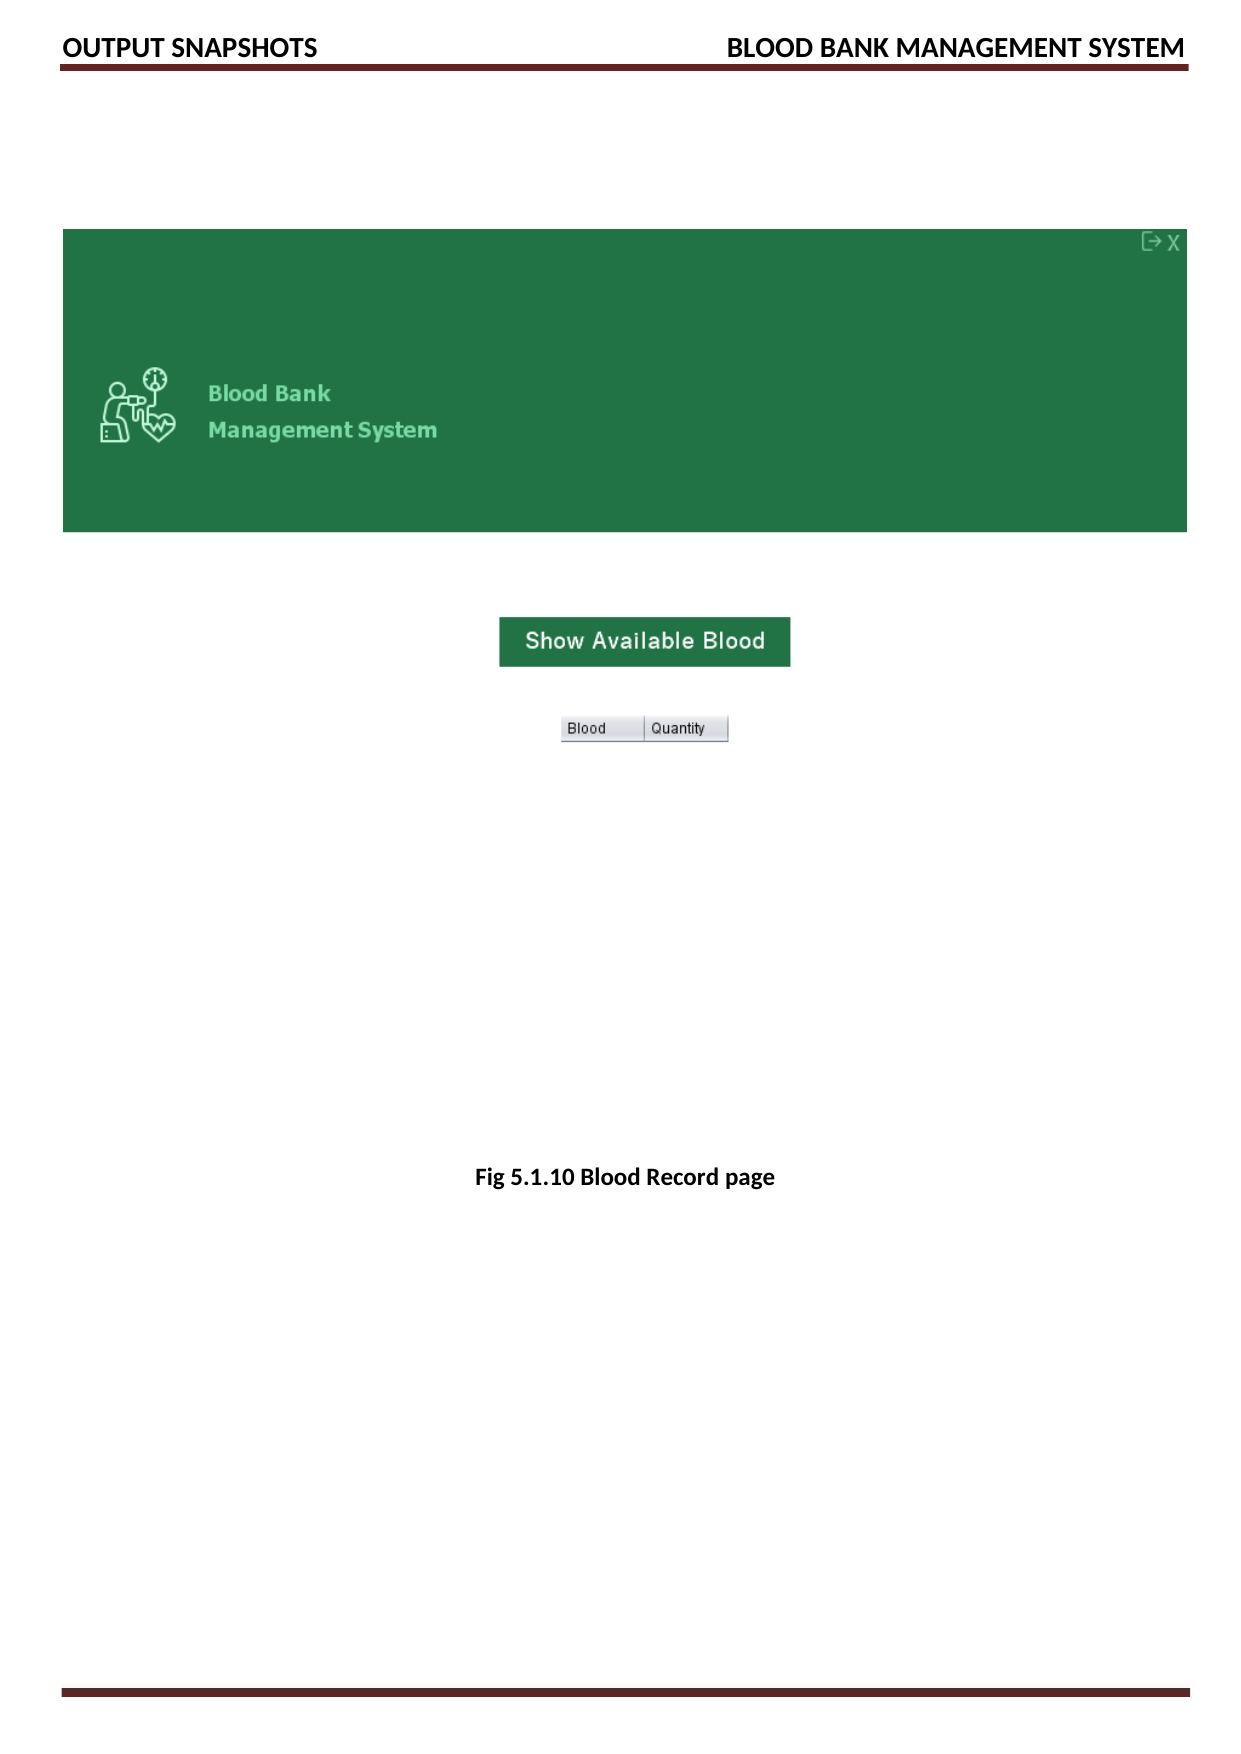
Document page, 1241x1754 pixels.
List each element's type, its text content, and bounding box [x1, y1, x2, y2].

text Fig 5.1.10 Blood Record page [62, 1161, 1187, 1192]
picture [61, 1684, 1191, 1697]
picture [60, 64, 1189, 71]
picture [63, 229, 1187, 1100]
